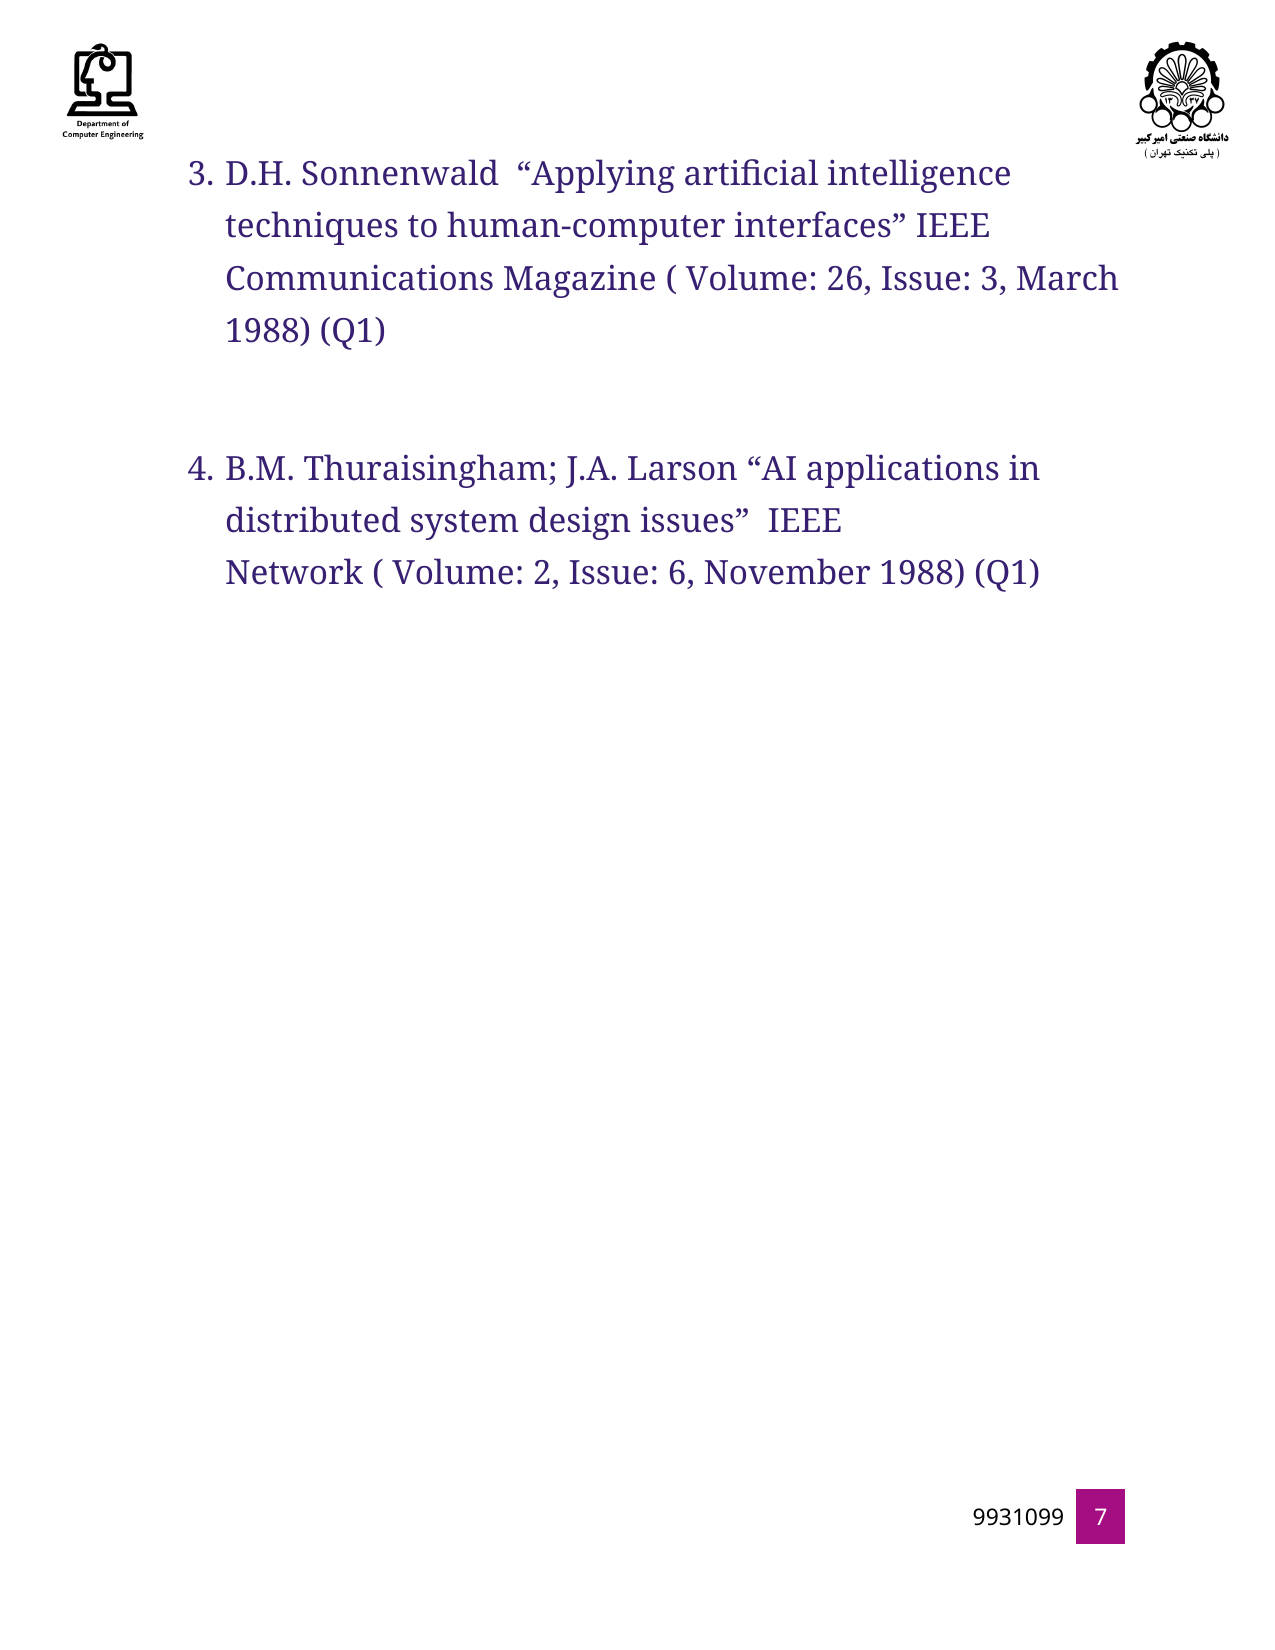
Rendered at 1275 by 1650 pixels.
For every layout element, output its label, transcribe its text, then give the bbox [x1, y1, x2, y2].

list B.M. Thuraisingham; J.A. Larson “AI applications in distributed system design issues” IEEE Network ( Volume: 2, Issue: 6, November 1988) (Q1) [187, 444, 1125, 594]
picture [48, 40, 158, 149]
picture [1132, 40, 1232, 160]
list D.H. Sonnenwald “Applying artificial intelligence techniques to human-computer interfaces” IEEE Communications Magazine ( Volume: 26, Issue: 3, March 1988) (Q1) [187, 150, 1125, 352]
